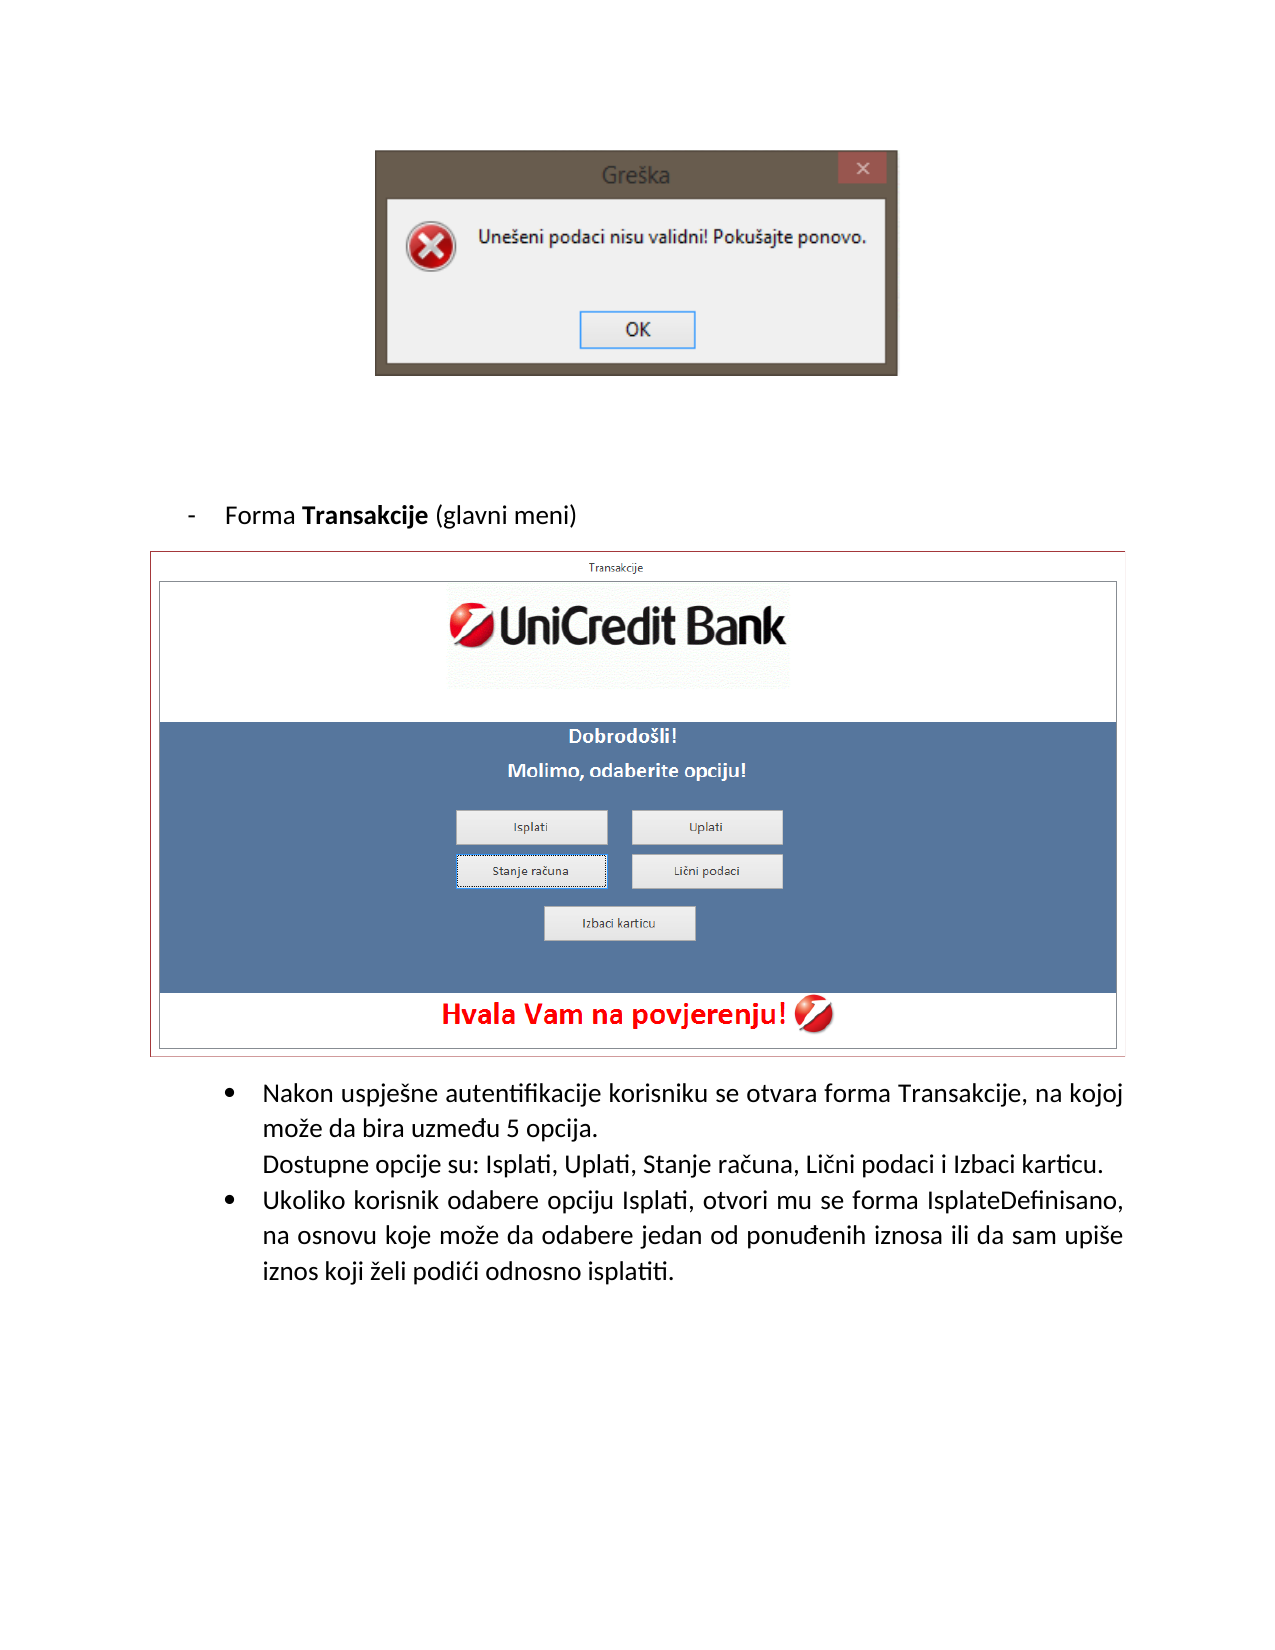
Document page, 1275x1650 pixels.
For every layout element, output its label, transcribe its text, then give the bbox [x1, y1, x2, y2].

list Dostupne opcije su: Isplati, Uplati, Stanje računa, Lični podaci i Izbaci karticu. [262, 1147, 1125, 1180]
picture [150, 550, 1125, 1057]
list Nakon uspješne autentifikacije korisniku se otvara forma Transakcije, na kojoj može da bira uzmeđu 5 opcija. [225, 1076, 1125, 1144]
list Ukoliko korisnik odabere opciju Isplati, otvori mu se forma IsplateDefinisano, na osnovu koje može da odabere jedan od ponuđenih iznosa ili da sam upiše iznos koji želi podići odnosno isplatiti. [225, 1183, 1125, 1287]
list Forma Transakcije (glavni meni) [187, 498, 1125, 532]
picture [375, 150, 901, 376]
